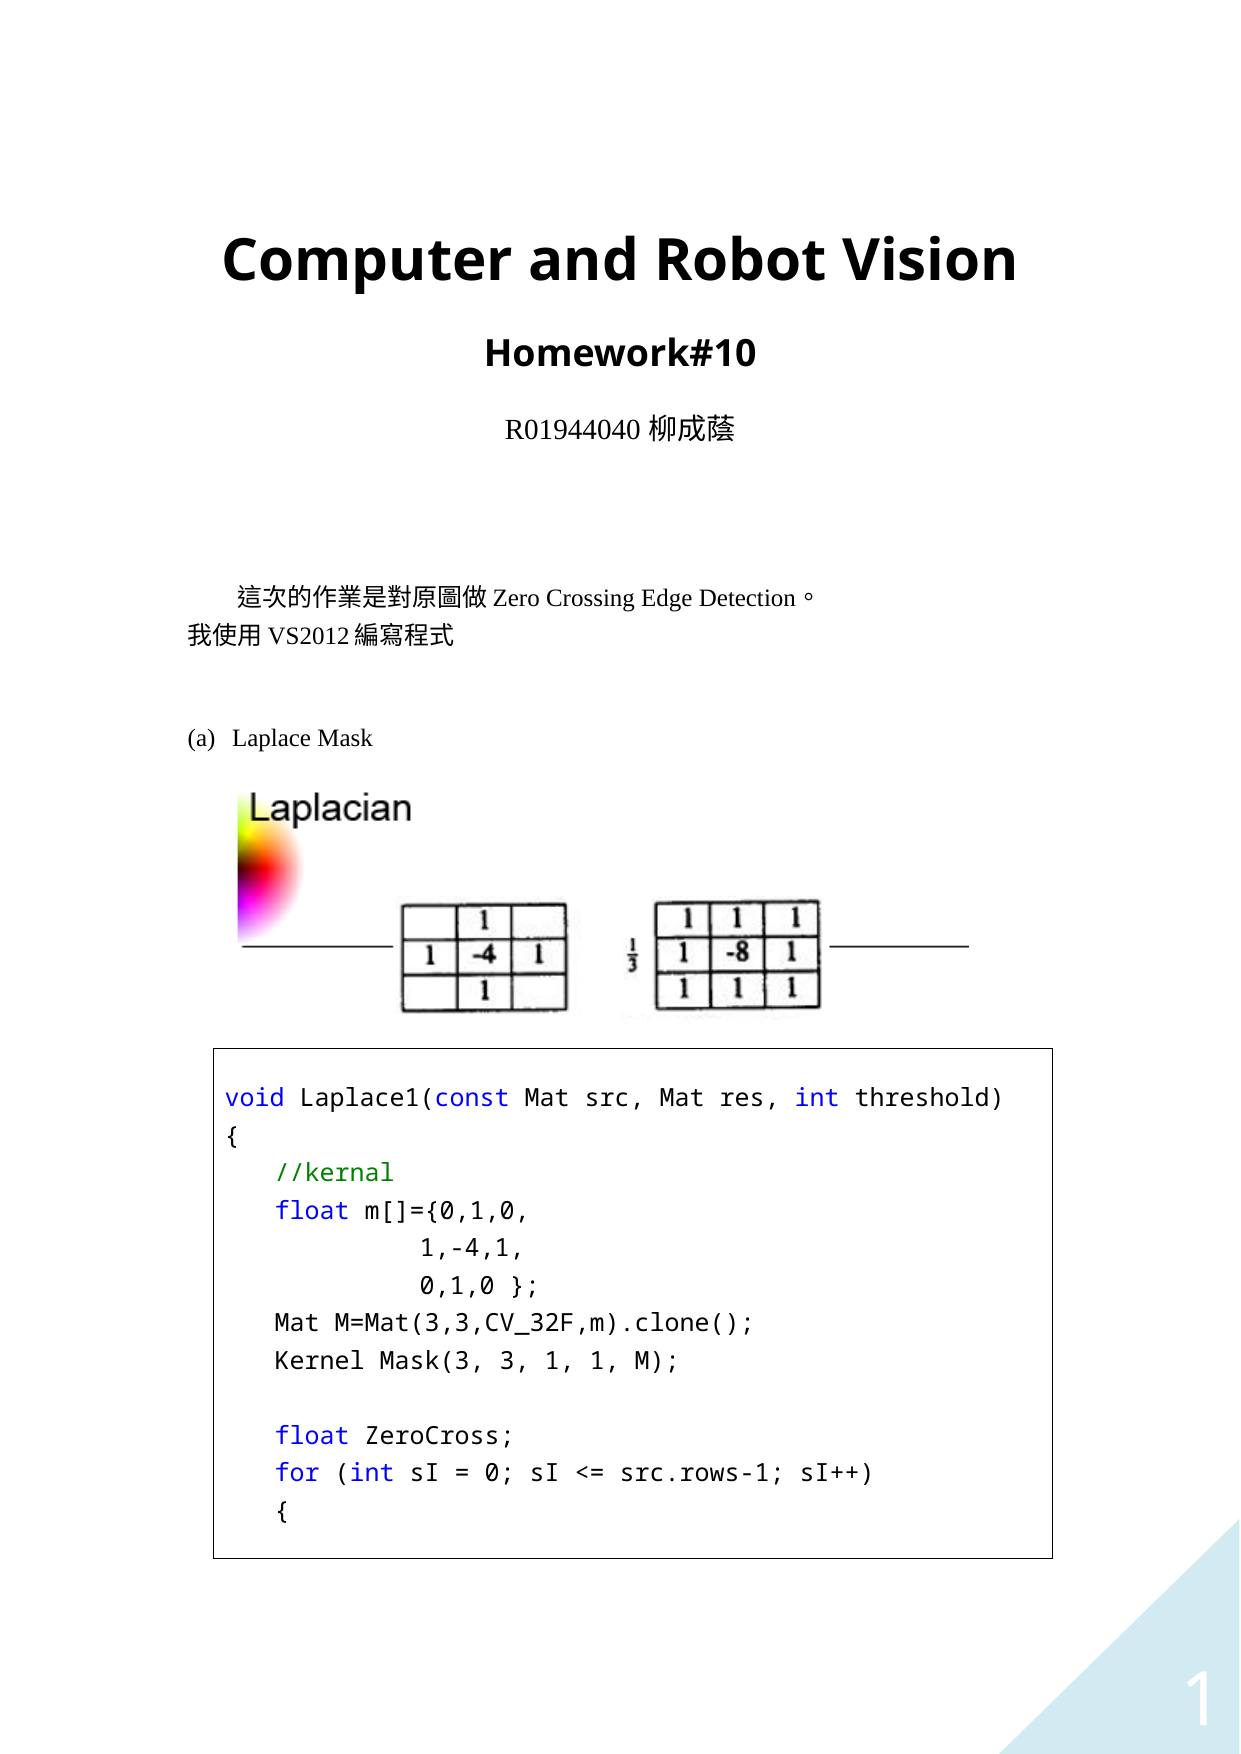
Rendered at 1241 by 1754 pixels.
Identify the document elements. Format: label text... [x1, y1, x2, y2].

list Laplace Mask [187, 719, 1053, 756]
text 這次的作業是對原圖做Zero Crossing Edge Detection。 [187, 577, 1053, 614]
text R01944040 柳成蔭 [187, 389, 1053, 464]
picture [237, 785, 969, 1026]
text Homework#10 [187, 314, 1053, 389]
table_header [214, 1049, 1052, 1558]
text 我使用VS2012編寫程式 [187, 614, 1053, 652]
text Computer and Robot Vision [187, 202, 1053, 314]
